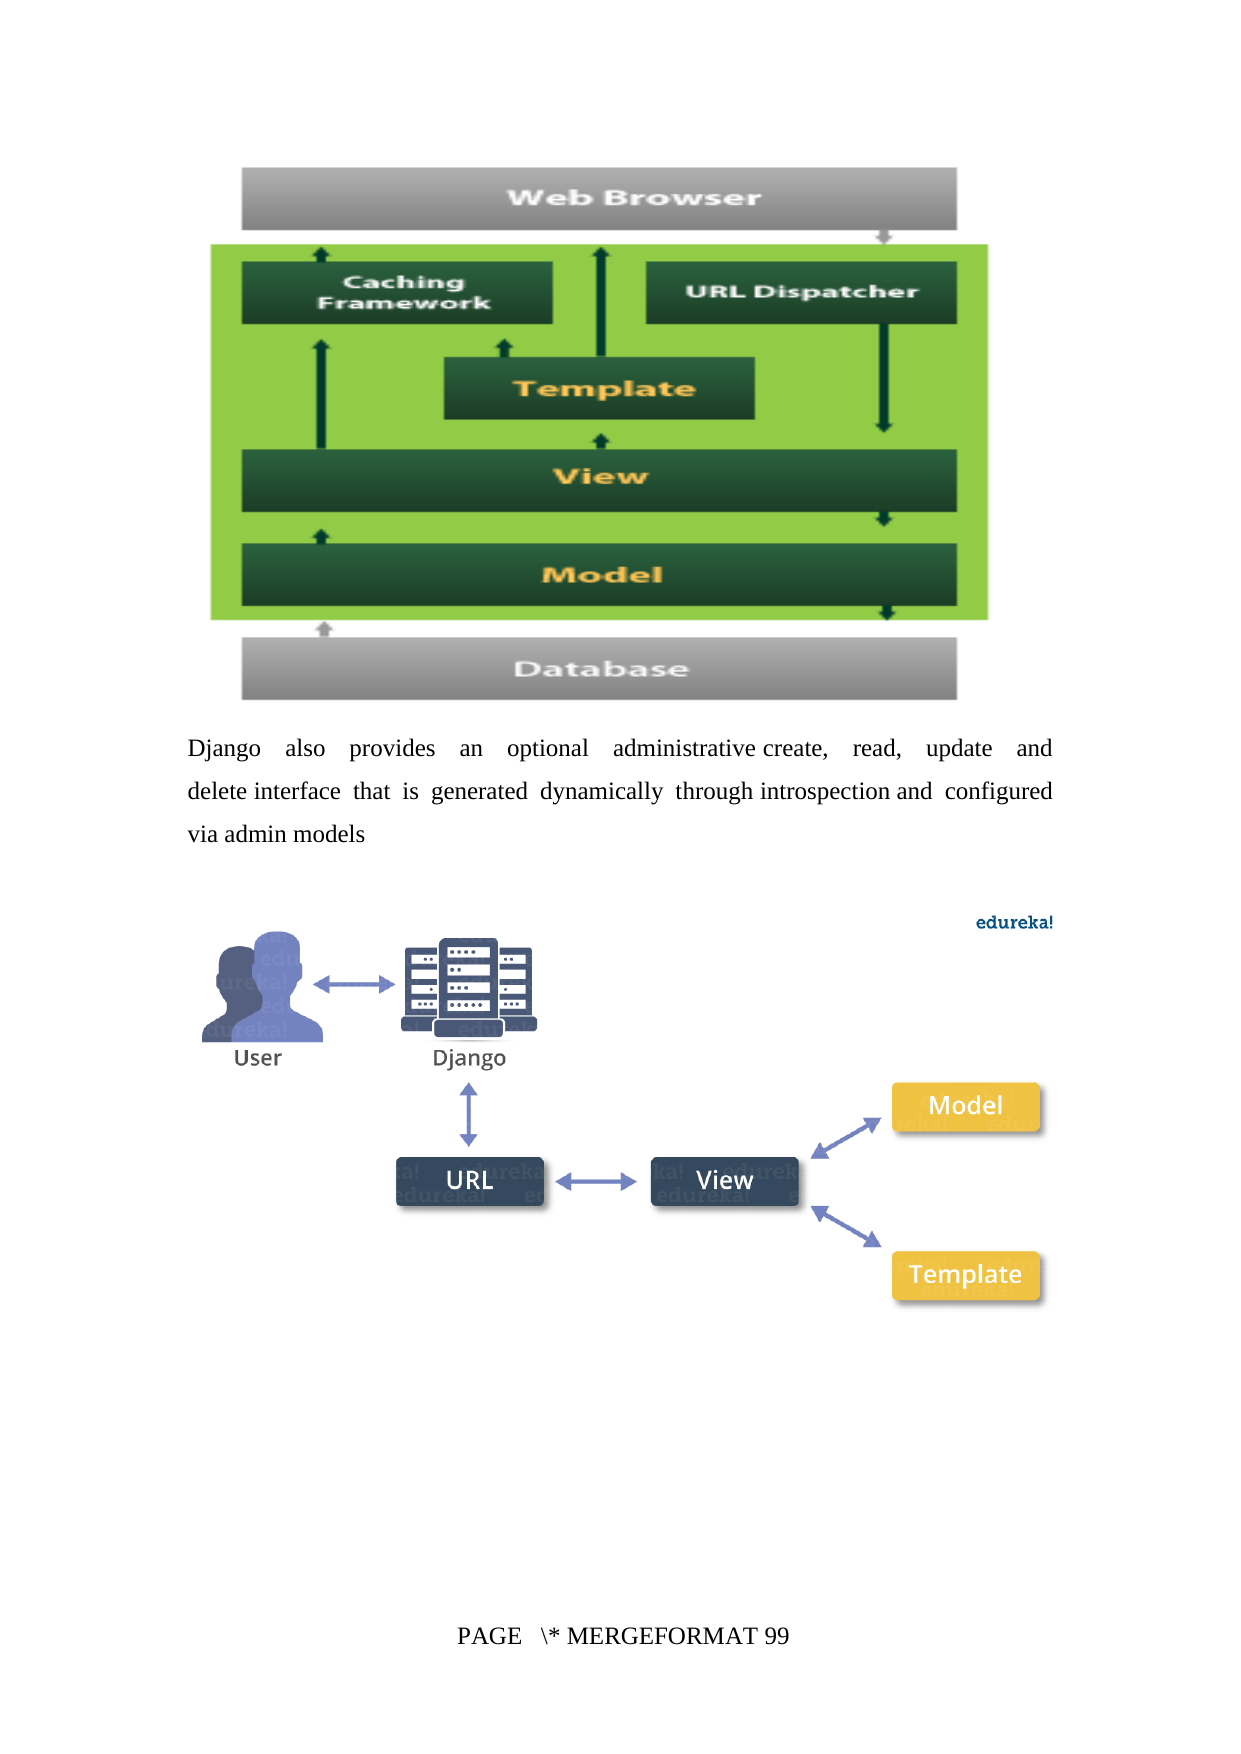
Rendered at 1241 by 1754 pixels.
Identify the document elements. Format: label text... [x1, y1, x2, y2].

text Django also provides an optional administrative create, read, update and delete interface that is generated dynamically through introspection and configured via admin models [187, 733, 1053, 848]
picture [187, 912, 1053, 1318]
picture [187, 150, 1014, 719]
